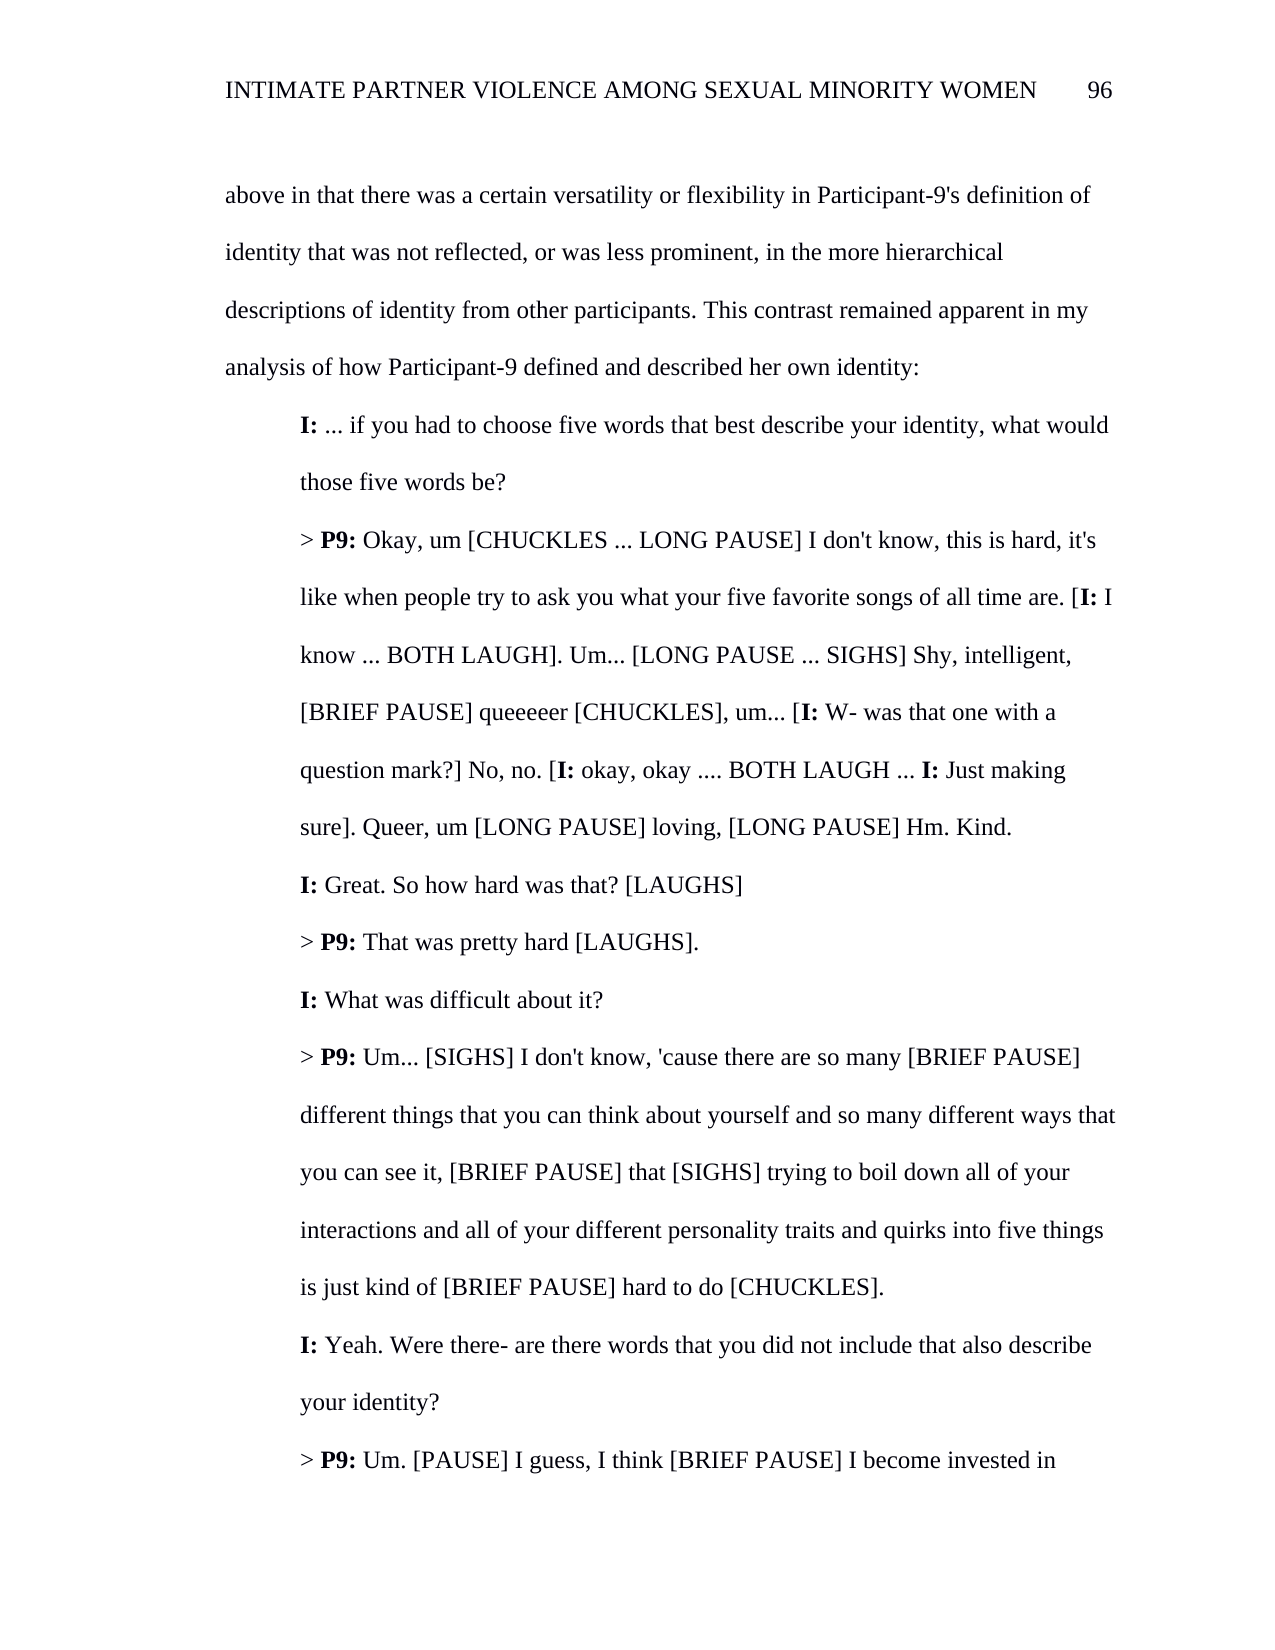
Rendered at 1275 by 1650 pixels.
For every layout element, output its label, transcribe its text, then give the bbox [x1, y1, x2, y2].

text I: What was difficult about it? > P9: Um... [SIGHS] I don't know, 'cause there are so many [BRIEF PAUSE] different things that you can think about yourself and so many different ways that you can see it, [BRIEF PAUSE] that [SIGHS] trying to boil down all of your interactions and all of your different personality traits and quirks into five things is just kind of [BRIEF PAUSE] hard to do [CHUCKLES]. [300, 985, 1125, 1301]
text I: Great. So how hard was that? [LAUGHS] > P9: That was pretty hard [LAUGHS]. [300, 870, 1125, 956]
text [225, 180, 1125, 381]
text I: ... if you had to choose five words that best describe your identity, what would those five words be? > P9: Okay, um [CHUCKLES ... LONG PAUSE] I don't know, this is hard, it's like when people try to ask you what your five favorite songs of all time are. [I: I know ... BOTH LAUGH]. Um... [LONG PAUSE ... SIGHS] Shy, intelligent, [BRIEF PAUSE] queeeeer [CHUCKLES], um... [I: W- was that one with a question mark?] No, no. [I: okay, okay .... BOTH LAUGH ... I: Just making sure]. Queer, um [LONG PAUSE] loving, [LONG PAUSE] Hm. Kind. [300, 410, 1125, 841]
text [300, 1330, 1125, 1474]
